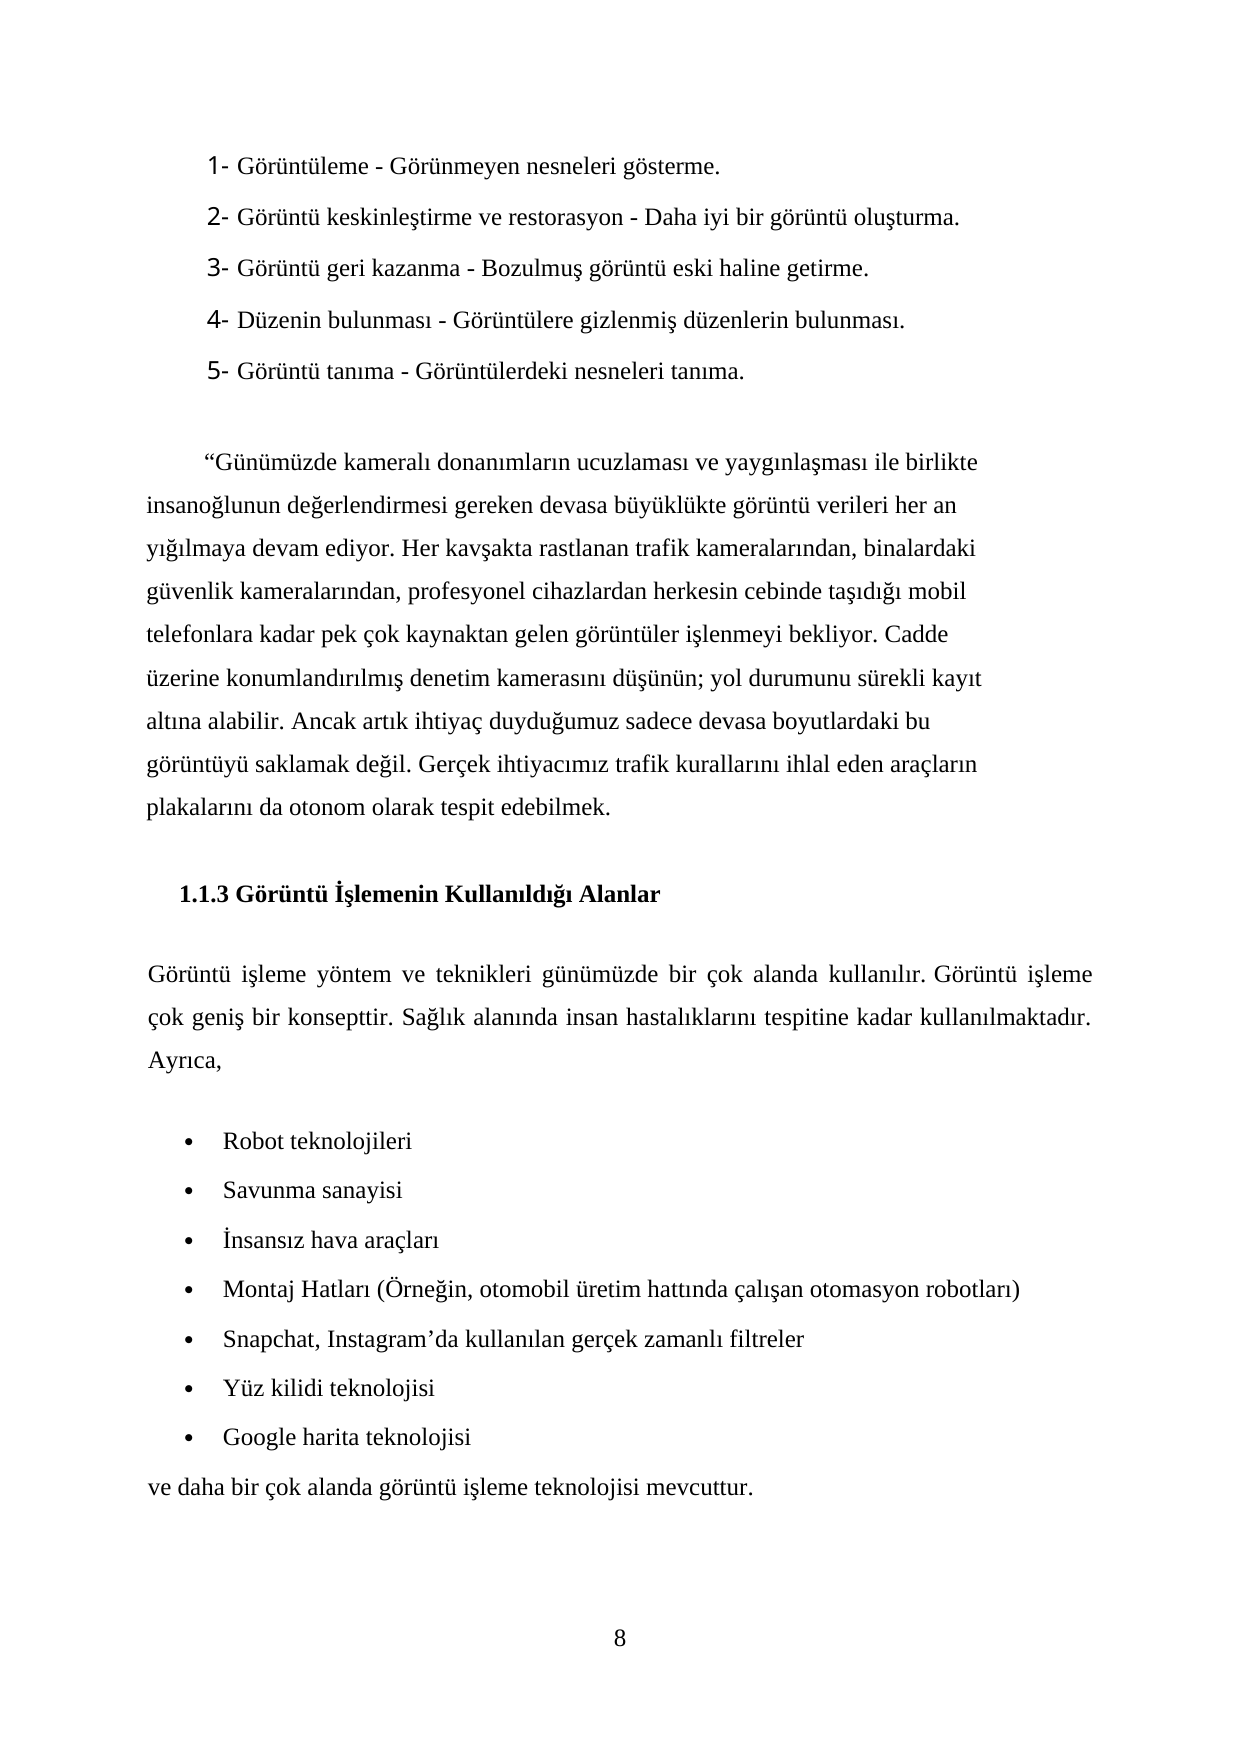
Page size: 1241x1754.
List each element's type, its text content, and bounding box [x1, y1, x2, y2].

list Google harita teknolojisi [185, 1422, 1093, 1451]
list Yüz kilidi teknolojisi [185, 1373, 1093, 1402]
text Görüntü işleme yöntem ve teknikleri günümüzde bir çok alanda kullanılır. Görüntü işleme çok geniş bir konsepttir. Sağlık alanında insan hastalıklarını tespitine kadar kullanılmaktadır. Ayrıca, [148, 959, 1093, 1074]
list Snapchat, Instagram’da kullanılan gerçek zamanlı filtreler [185, 1324, 1093, 1352]
list Görüntüleme - Görünmeyen nesneleri gösterme. [207, 148, 1028, 182]
list Savunma sanayisi [185, 1176, 1093, 1204]
list Robot teknolojileri [185, 1126, 1093, 1155]
text ve daha bir çok alanda görüntü işleme teknolojisi mevcuttur. [148, 1472, 1093, 1501]
list Görüntü tanıma - Görüntülerdeki nesneleri tanıma. [207, 353, 1028, 387]
list Görüntü keskinleştirme ve restorasyon - Daha iyi bir görüntü oluşturma. [207, 199, 1028, 233]
subtitle 1.1.3 Görüntü İşlemenin Kullanıldığı Alanlar [148, 879, 1093, 907]
text “Günümüzde kameralı donanımların ucuzlaması ve yaygınlaşması ile birlikte insanoğlunun değerlendirmesi gereken devasa büyüklükte görüntü verileri her an yığılmaya devam ediyor. Her kavşakta rastlanan trafik kameralarından, binalardaki güvenlik kameralarından, profesyonel cihazlardan herkesin cebinde taşıdığı mobil telefonlara kadar pek çok kaynaktan gelen görüntüler işlenmeyi bekliyor. Cadde üzerine konumlandırılmış denetim kamerasını düşünün; yol durumunu sürekli kayıt altına alabilir. Ancak artık ihtiyaç duyduğumuz sadece devasa boyutlardaki bu görüntüyü saklamak değil. Gerçek ihtiyacımız trafik kurallarını ihlal eden araçların plakalarını da otonom olarak tespit edebilmek. [146, 447, 1028, 821]
list İnsansız hava araçları [185, 1225, 1093, 1254]
list Görüntü geri kazanma - Bozulmuş görüntü eski haline getirme. [207, 250, 1028, 284]
list Düzenin bulunması - Görüntülere gizlenmiş düzenlerin bulunması. [207, 301, 1028, 335]
list Montaj Hatları (Örneğin, otomobil üretim hattında çalışan otomasyon robotları) [185, 1274, 1093, 1303]
